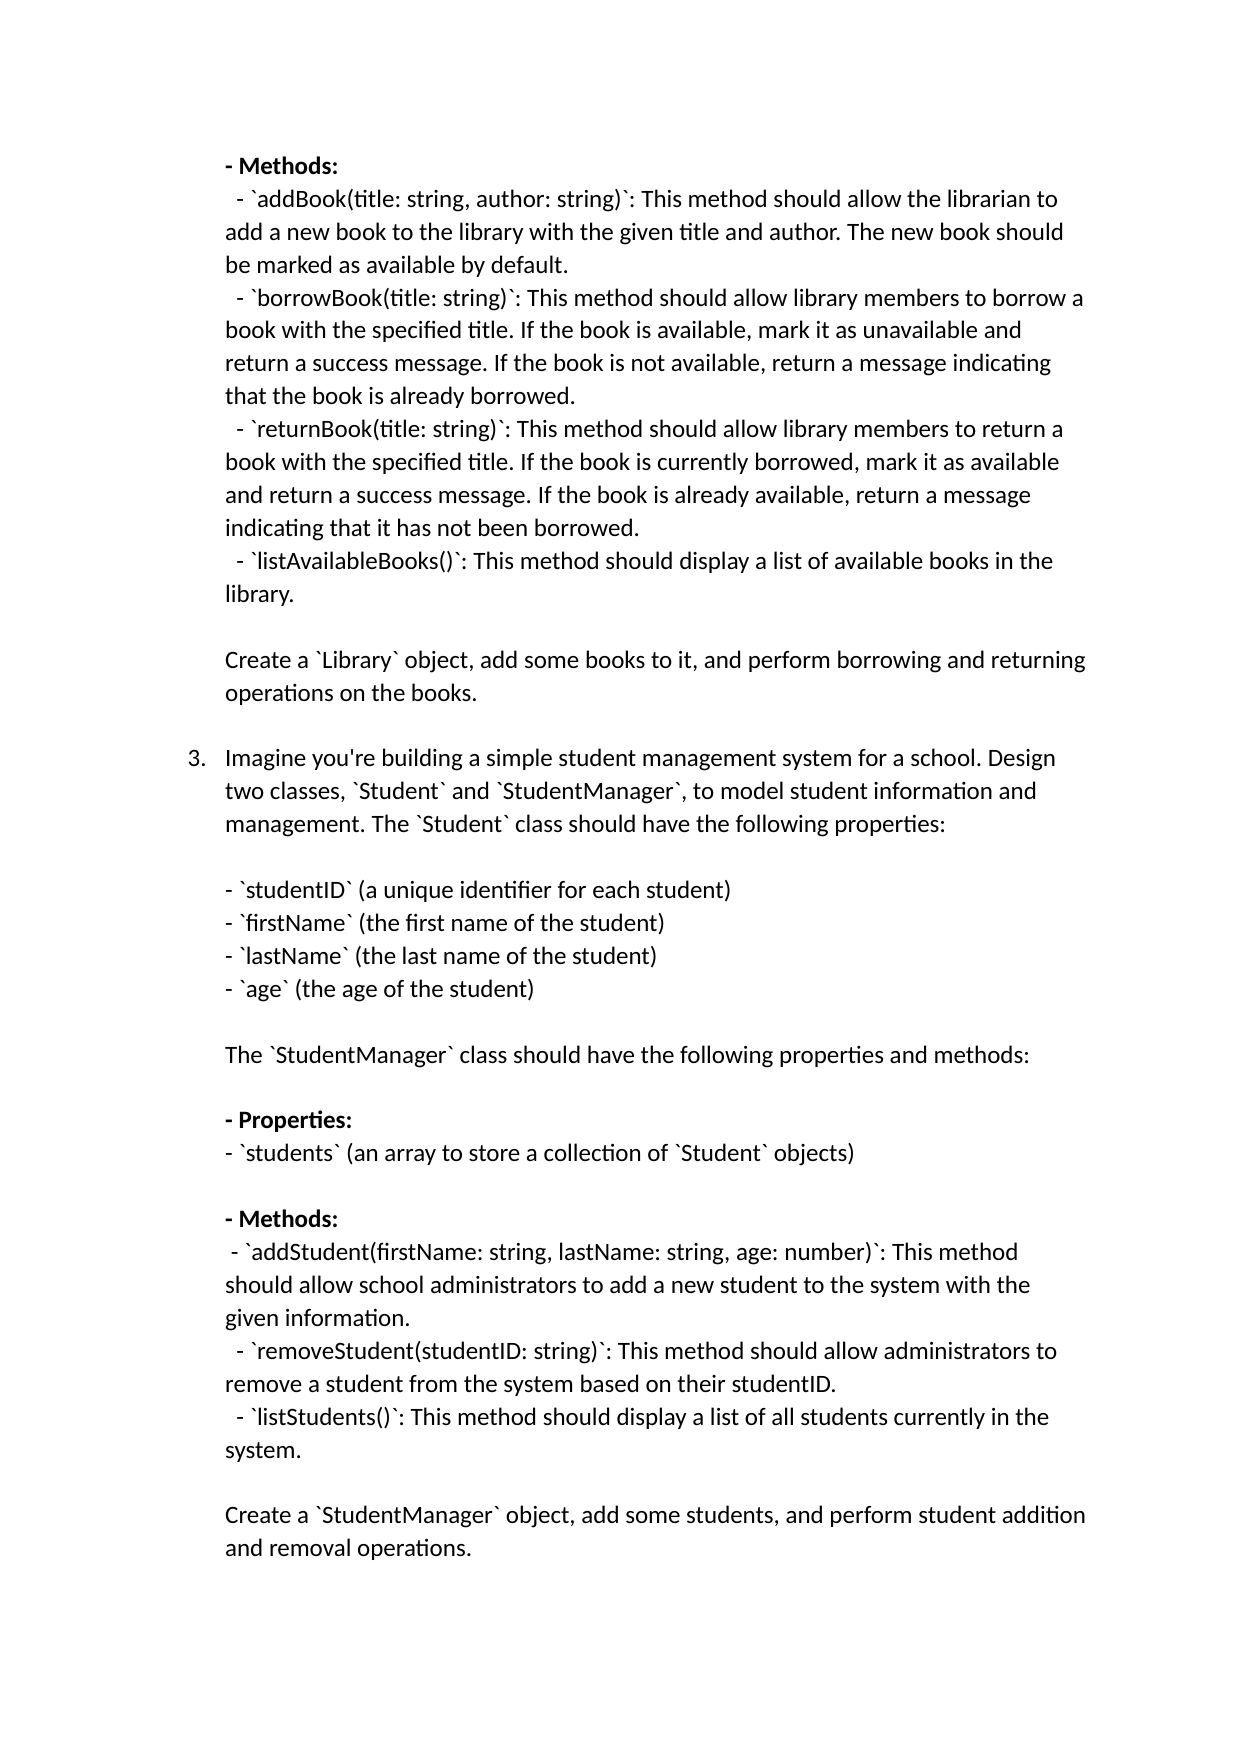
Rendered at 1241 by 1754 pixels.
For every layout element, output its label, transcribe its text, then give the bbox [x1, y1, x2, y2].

list - `addBook(title: string, author: string)`: This method should allow the librarian to add a new book to the library with the given title and author. The new book should be marked as available by default. [225, 183, 1090, 279]
list - `addStudent(firstName: string, lastName: string, age: number)`: This method should allow school administrators to add a new student to the system with the given information. [225, 1236, 1090, 1333]
list - Properties: [225, 1104, 1090, 1135]
list - `age` (the age of the student) [225, 973, 1090, 1003]
list The `StudentManager` class should have the following properties and methods: [225, 1039, 1090, 1069]
list - `removeStudent(studentID: string)`: This method should allow administrators to remove a student from the system based on their studentID. [225, 1335, 1090, 1398]
list Create a `StudentManager` object, add some students, and perform student addition and removal operations. [225, 1499, 1090, 1563]
list - `students` (an array to store a collection of `Student` objects) [225, 1137, 1090, 1168]
list - Methods: [225, 150, 1090, 181]
list - `listAvailableBooks()`: This method should display a list of available books in the library. [225, 545, 1090, 608]
list - `studentID` (a unique identifier for each student) [225, 874, 1090, 905]
list - `lastName` (the last name of the student) [225, 940, 1090, 971]
list Imagine you're building a simple student management system for a school. Design two classes, `Student` and `StudentManager`, to model student information and management. The `Student` class should have the following properties: [187, 742, 1090, 839]
list - Methods: [225, 1203, 1090, 1234]
list - `listStudents()`: This method should display a list of all students currently in the system. [225, 1401, 1090, 1464]
list - `borrowBook(title: string)`: This method should allow library members to borrow a book with the specified title. If the book is available, mark it as unavailable and return a success message. If the book is not available, return a message indicating that the book is already borrowed. [225, 282, 1090, 411]
list Create a `Library` object, add some books to it, and perform borrowing and returning operations on the books. [225, 644, 1090, 707]
list - `returnBook(title: string)`: This method should allow library members to return a book with the specified title. If the book is currently borrowed, mark it as available and return a success message. If the book is already available, return a message indicating that it has not been borrowed. [225, 413, 1090, 543]
list - `firstName` (the first name of the student) [225, 907, 1090, 938]
